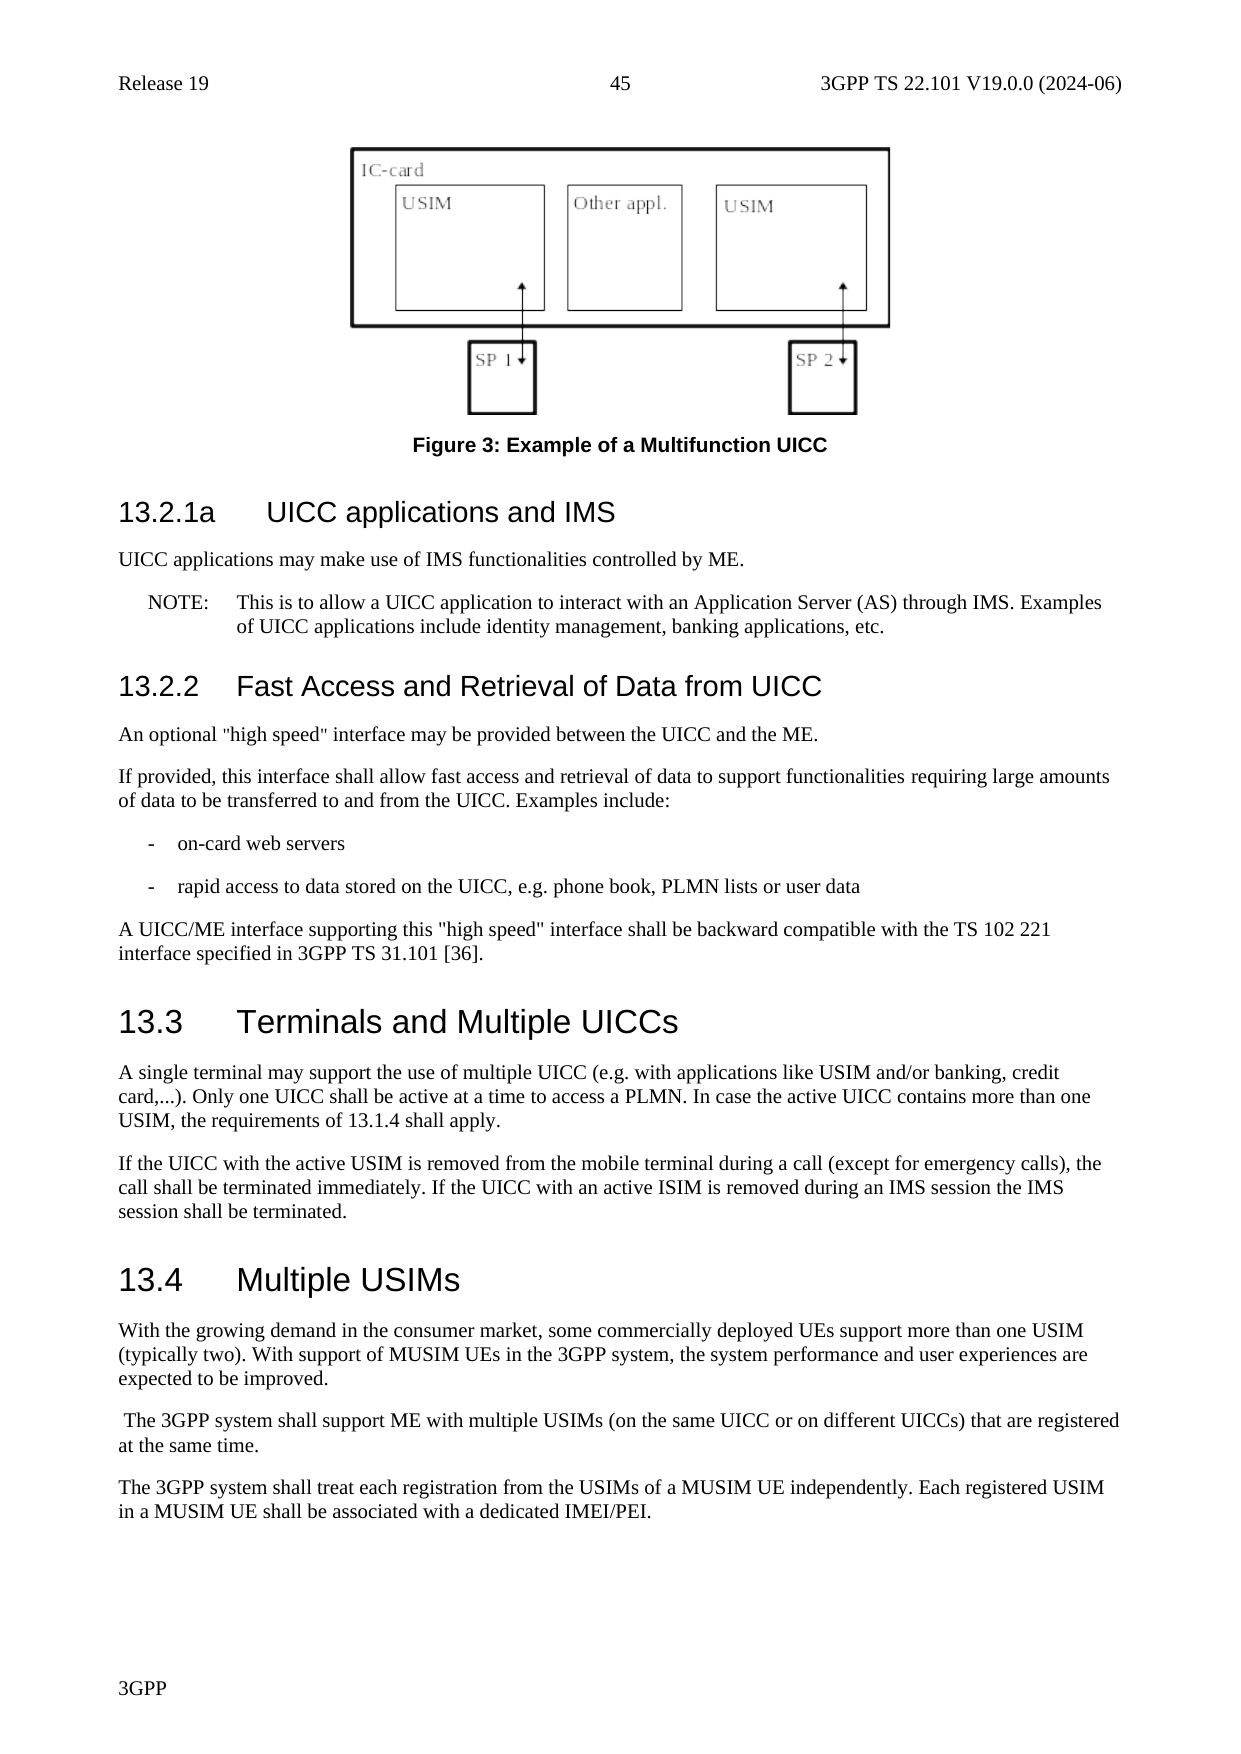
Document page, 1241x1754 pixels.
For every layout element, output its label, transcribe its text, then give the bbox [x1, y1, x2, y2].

text - rapid access to data stored on the UICC, e.g. phone book, PLMN lists or user data [148, 874, 1122, 898]
text The 3GPP system shall support ME with multiple USIMs (on the same UICC or on different UICCs) that are registered at the same time. [118, 1408, 1122, 1457]
text If the UICC with the active USIM is removed from the mobile terminal during a call (except for emergency calls), the call shall be terminated immediately. If the UICC with an active ISIM is removed during an IMS session the IMS session shall be terminated. [118, 1151, 1122, 1223]
text A single terminal may support the use of multiple UICC (e.g. with applications like USIM and/or banking, credit card,...). Only one UICC shall be active at a time to access a PLMN. In case the active UICC contains more than one USIM, the requirements of 13.1.4 shall apply. [118, 1060, 1122, 1132]
text UICC applications may make use of IMS functionalities controlled by ME. [118, 547, 1122, 571]
subtitle 13.4 Multiple USIMs [118, 1260, 1122, 1299]
text With the growing demand in the consumer market, some commercially deployed UEs support more than one USIM (typically two). With support of MUSIM UEs in the 3GPP system, the system performance and user experiences are expected to be improved. [118, 1317, 1122, 1390]
text NOTE: This is to allow a UICC application to interact with an Application Server (AS) through IMS. Examples of UICC applications include identity management, banking applications, etc. [148, 590, 1122, 638]
subtitle 13.3 Terminals and Multiple UICCs [118, 1002, 1122, 1041]
text - on-card web servers [148, 831, 1122, 855]
text A UICC/ME interface supporting this "high speed" interface shall be backward compatible with the TS 102 221 interface specified in 3GPP TS 31.101 [36]. [118, 917, 1122, 965]
subtitle 13.2.2 Fast Access and Retrieval of Data from UICC [118, 669, 1122, 703]
text An optional "high speed" interface may be provided between the UICC and the ME. [118, 722, 1122, 746]
text If provided, this interface shall allow fast access and retrieval of data to support functionalities requiring large amounts of data to be transferred to and from the UICC. Examples include: [118, 764, 1122, 812]
text The 3GPP system shall treat each registration from the USIMs of a MUSIM UE independently. Each registered USIM in a MUSIM UE shall be associated with a dedicated IMEI/PEI. [118, 1475, 1122, 1523]
text Figure 3: Example of a Multifunction UICC [118, 433, 1122, 457]
subtitle 13.2.1a UICC applications and IMS [118, 495, 1122, 528]
